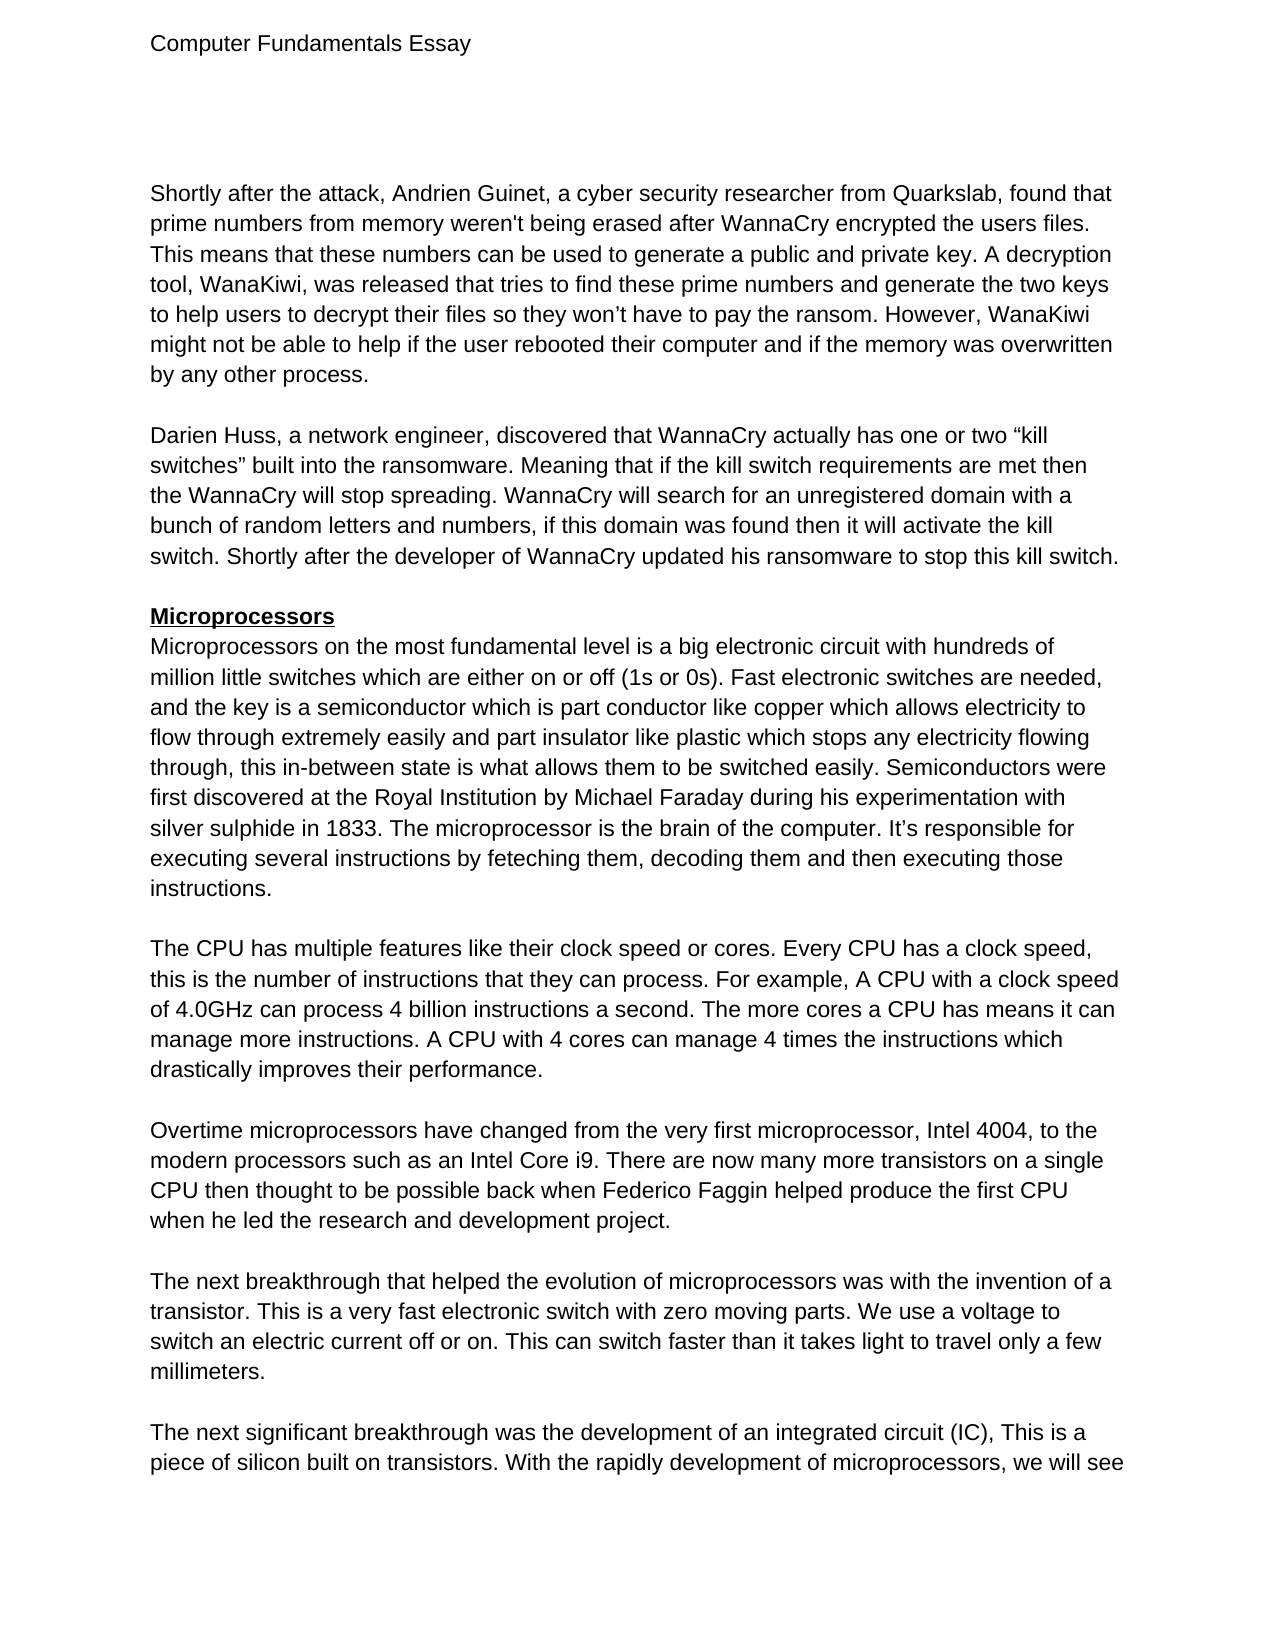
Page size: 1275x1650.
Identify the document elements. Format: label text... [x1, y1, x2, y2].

text Microprocessors [150, 603, 1125, 629]
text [150, 1419, 1125, 1475]
text Shortly after the attack, Andrien Guinet, a cyber security researcher from Quarkslab, found that prime numbers from memory weren't being erased after WannaCry encrypted the users files. This means that these numbers can be used to generate a public and private key. A decryption tool, WanaKiwi, was released that tries to find these prime numbers and generate the two keys to help users to decrypt their files so they won’t have to pay the ransom. However, WanaKiwi might not be able to help if the user rebooted their computer and if the memory was overwritten by any other process. [150, 180, 1125, 388]
text Darien Huss, a network engineer, discovered that WannaCry actually has one or two “kill switches” built into the ransomware. Meaning that if the kill switch requirements are met then the WannaCry will stop spreading. WannaCry will search for an unregistered domain with a bunch of random letters and numbers, if this domain was found then it will activate the kill switch. Shortly after the developer of WannaCry updated his ransomware to stop this kill switch. [150, 422, 1125, 569]
text The next breakthrough that helped the evolution of microprocessors was with the invention of a transistor. This is a very fast electronic switch with zero moving parts. We use a voltage to switch an electric current off or on. This can switch faster than it takes light to travel only a few millimeters. [150, 1268, 1125, 1385]
text Microprocessors on the most fundamental level is a big electronic circuit with hundreds of million little switches which are either on or off (1s or 0s). Fast electronic switches are needed, and the key is a semiconductor which is part conductor like copper which allows electricity to flow through extremely easily and part insulator like plastic which stops any electricity flowing through, this in-between state is what allows them to be switched easily. Semiconductors were first discovered at the Royal Institution by Michael Faraday during his experimentation with silver sulphide in 1833. The microprocessor is the brain of the computer. It’s responsible for executing several instructions by feteching them, decoding them and then executing those instructions. [150, 633, 1125, 901]
text Overtime microprocessors have changed from the very first microprocessor, Intel 4004, to the modern processors such as an Intel Core i9. There are now many more transistors on a single CPU then thought to be possible back when Federico Faggin helped produce the first CPU when he led the research and development project. [150, 1117, 1125, 1234]
text The CPU has multiple features like their clock speed or cores. Every CPU has a clock speed, this is the number of instructions that they can process. For example, A CPU with a clock speed of 4.0GHz can process 4 billion instructions a second. The more cores a CPU has means it can manage more instructions. A CPU with 4 cores can manage 4 times the instructions which drastically improves their performance. [150, 935, 1125, 1083]
